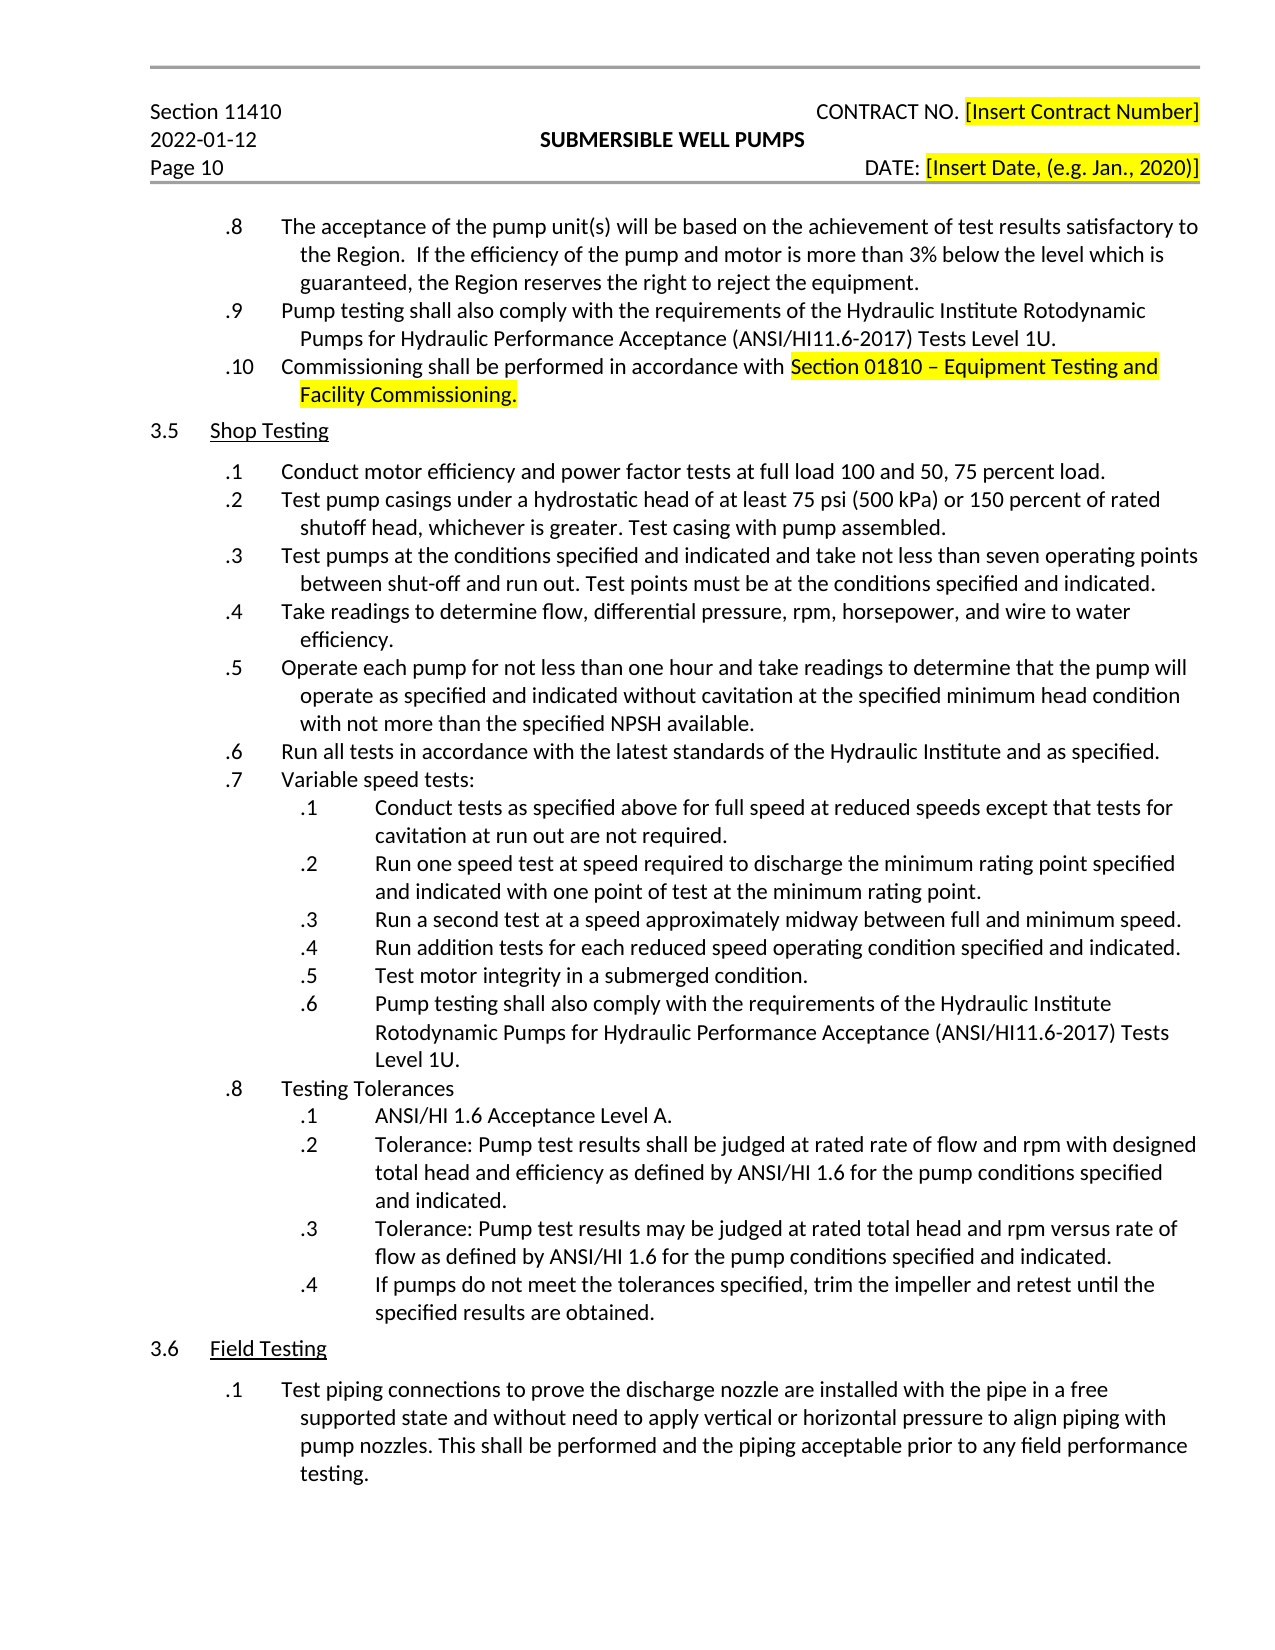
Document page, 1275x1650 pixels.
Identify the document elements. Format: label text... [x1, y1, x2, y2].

subtitle Test pumps at the conditions specified and indicated and take not less than seven operating points between shut-off and run out. Test points must be at the conditions specified and indicated. [225, 541, 1200, 597]
subtitle Test pump casings under a hydrostatic head of at least 75 psi (500 kPa) or 150 percent of rated shutoff head, whichever is greater. Test casing with pump assembled. [225, 485, 1200, 541]
subtitle Tolerance: Pump test results may be judged at rated total head and rpm versus rate of flow as defined by ANSI/HI 1.6 for the pump conditions specified and indicated. [300, 1214, 1200, 1270]
subtitle ANSI/HI 1.6 Acceptance Level A. [300, 1102, 1200, 1130]
subtitle Run addition tests for each reduced speed operating condition specified and indicated. [300, 933, 1200, 962]
subtitle Commissioning shall be performed in accordance with Section 01810 – Equipment Testing and Facility Commissioning. [225, 352, 1200, 408]
subtitle Run all tests in accordance with the latest standards of the Hydraulic Institute and as specified. [225, 737, 1200, 765]
subtitle Pump testing shall also comply with the requirements of the Hydraulic Institute Rotodynamic Pumps for Hydraulic Performance Acceptance (ANSI/HI11.6-2017) Tests Level 1U. [225, 296, 1200, 352]
subtitle Test motor integrity in a submerged condition. [300, 962, 1200, 989]
subtitle Conduct motor efficiency and power factor tests at full load 100 and 50, 75 percent load. [225, 457, 1200, 485]
subtitle The acceptance of the pump unit(s) will be based on the achievement of test results satisfactory to the Region. If the efficiency of the pump and motor is more than 3% below the level which is guaranteed, the Region reserves the right to reject the equipment. [225, 212, 1200, 296]
subtitle Run a second test at a speed approximately midway between full and minimum speed. [300, 906, 1200, 933]
subtitle Shop Testing [150, 417, 1200, 445]
subtitle Tolerance: Pump test results shall be judged at rated rate of flow and rpm with designed total head and efficiency as defined by ANSI/HI 1.6 for the pump conditions specified and indicated. [300, 1130, 1200, 1214]
subtitle Testing Tolerances [225, 1074, 1200, 1102]
subtitle If pumps do not meet the tolerances specified, trim the impeller and retest until the specified results are obtained. [300, 1270, 1200, 1326]
subtitle Variable speed tests: [225, 765, 1200, 793]
subtitle Test piping connections to prove the discharge nozzle are installed with the pipe in a free supported state and without need to apply vertical or horizontal pressure to align piping with pump nozzles. This shall be performed and the piping acceptable prior to any field performance testing. [225, 1375, 1200, 1487]
subtitle Conduct tests as specified above for full speed at reduced speeds except that tests for cavitation at run out are not required. [300, 793, 1200, 849]
subtitle Field Testing [150, 1334, 1200, 1362]
subtitle Operate each pump for not less than one hour and take readings to determine that the pump will operate as specified and indicated without cavitation at the specified minimum head condition with not more than the specified NPSH available. [225, 653, 1200, 737]
subtitle Run one speed test at speed required to discharge the minimum rating point specified and indicated with one point of test at the minimum rating point. [300, 849, 1200, 906]
subtitle Pump testing shall also comply with the requirements of the Hydraulic Institute Rotodynamic Pumps for Hydraulic Performance Acceptance (ANSI/HI11.6-2017) Tests Level 1U. [300, 989, 1200, 1074]
subtitle Take readings to determine flow, differential pressure, rpm, horsepower, and wire to water efficiency. [225, 597, 1200, 653]
